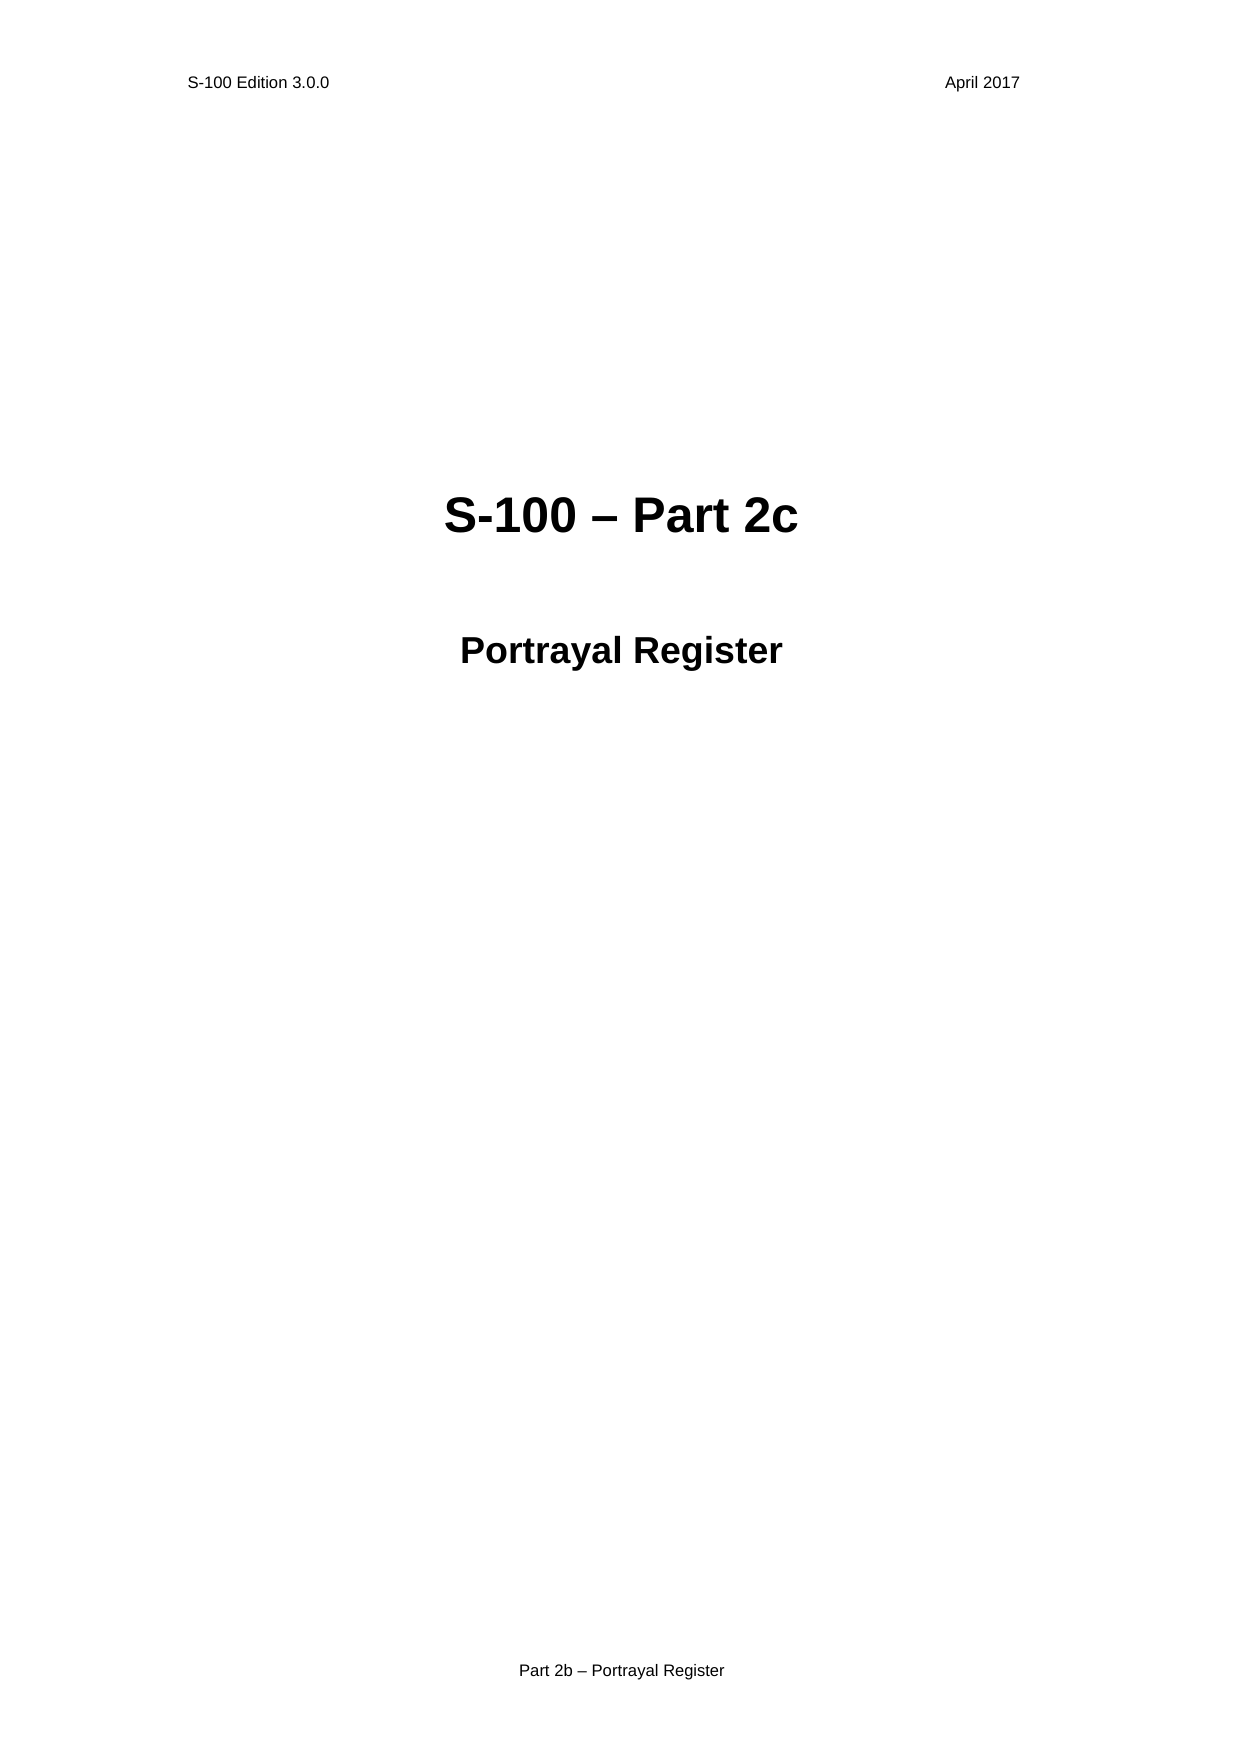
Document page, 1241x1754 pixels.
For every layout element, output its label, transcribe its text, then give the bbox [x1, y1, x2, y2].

text S-100 – Part 2c [435, 485, 808, 543]
text Part 2b – Portrayal Register [514, 1661, 729, 1680]
text Portrayal Register [454, 629, 789, 671]
